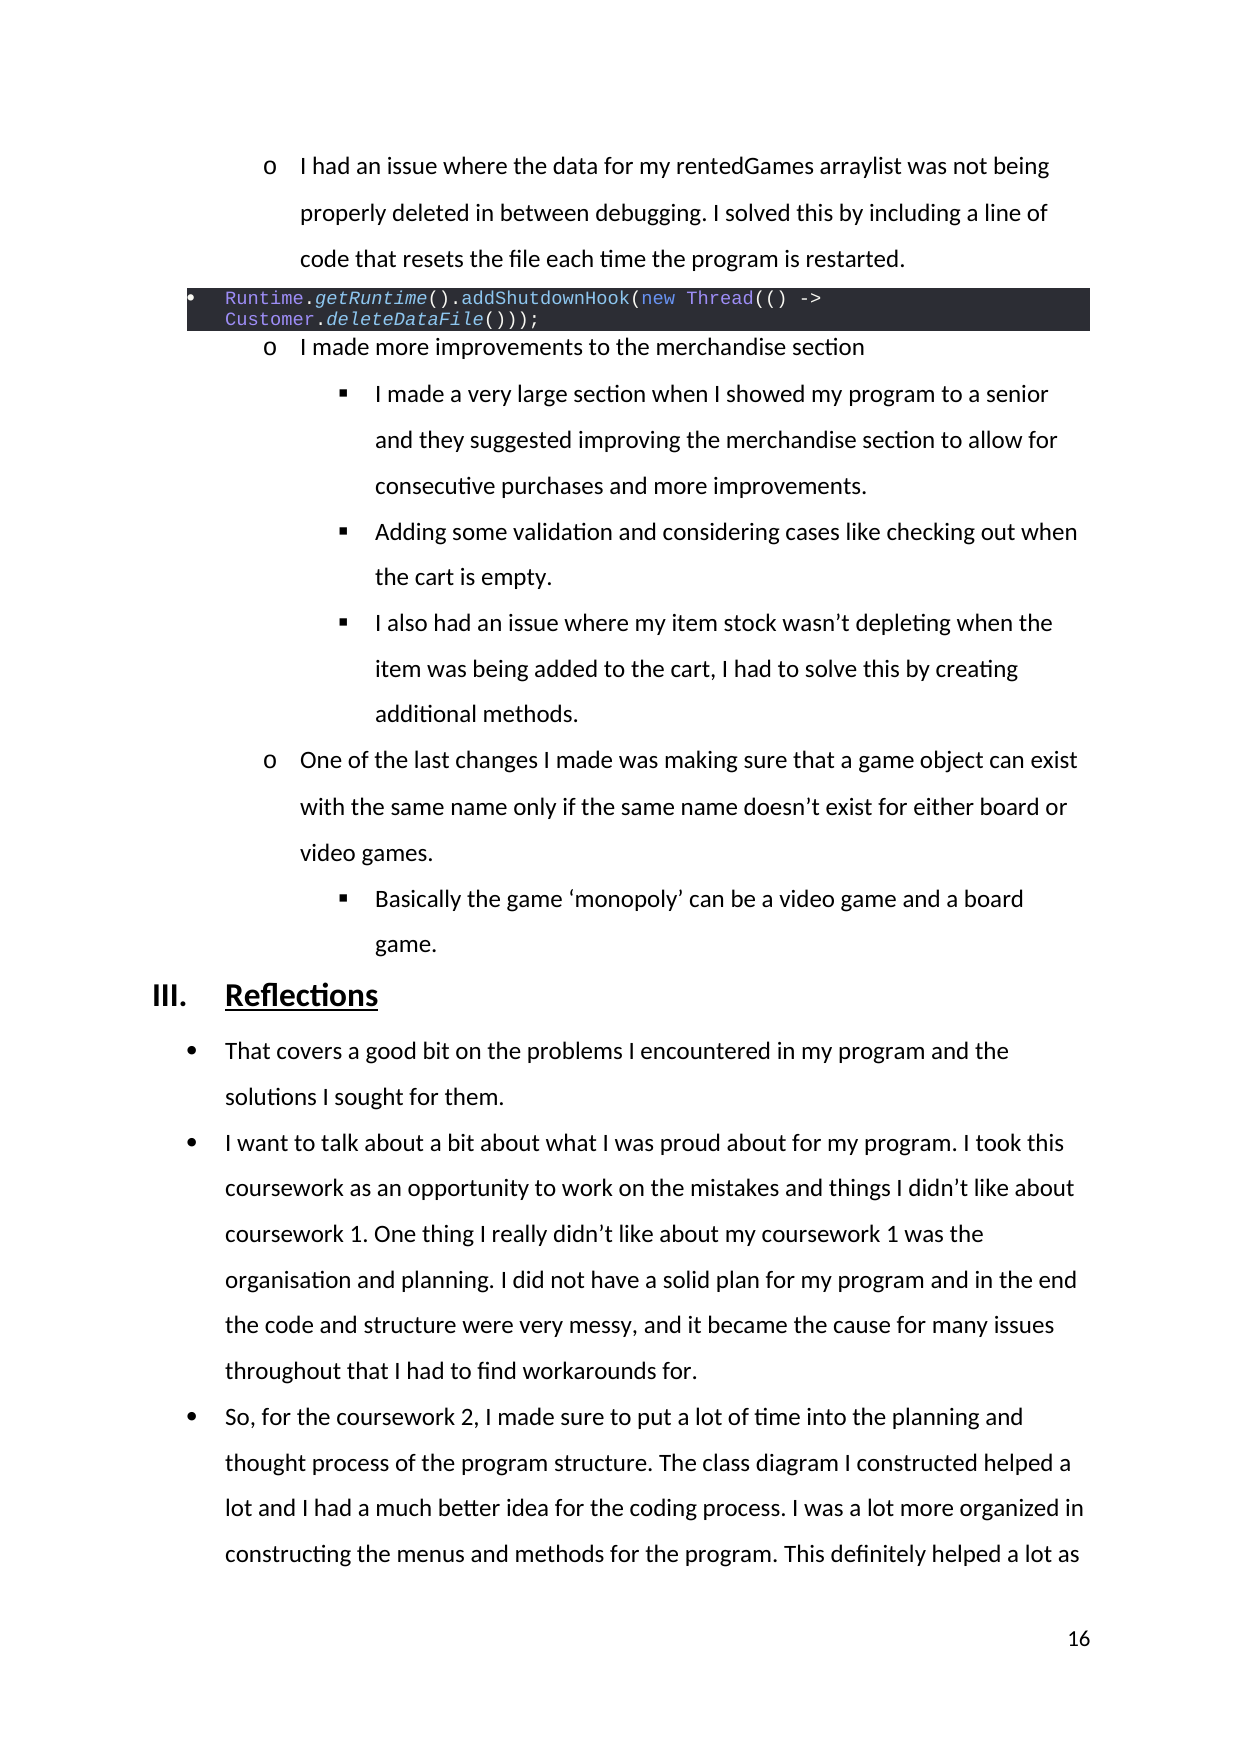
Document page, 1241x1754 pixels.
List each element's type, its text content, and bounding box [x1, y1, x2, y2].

list Basically the game ‘monopoly’ can be a video game and a board game. [337, 883, 1090, 959]
list I also had an issue where my item stock wasn’t depleting when the item was being added to the cart, I had to solve this by creating additional methods. [337, 607, 1090, 729]
list That covers a good bit on the problems I encountered in my program and the solutions I sought for them. [187, 1035, 1090, 1112]
list One of the last changes I made was making sure that a game object can exist with the same name only if the same name doesn’t exist for either board or video games. [262, 744, 1090, 868]
list Reflections [187, 974, 1090, 1015]
list Adding some validation and considering cases like checking out when the cart is empty. [337, 516, 1090, 592]
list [187, 1401, 1090, 1569]
list Runtime.getRuntime().addShutdownHook(new Thread(() -> Customer.deleteDataFile())); [187, 288, 1090, 331]
list I had an issue where the data for my rentedGames arraylist was not being properly deleted in between debugging. I solved this by including a line of code that resets the file each time the program is restarted. [262, 150, 1090, 273]
list I made a very large section when I showed my program to a senior and they suggested improving the merchandise section to allow for consecutive purchases and more improvements. [337, 378, 1090, 501]
list I want to talk about a bit about what I was proud about for my program. I took this coursework as an opportunity to work on the mistakes and things I didn’t like about coursework 1. One thing I really didn’t like about my coursework 1 was the organisation and planning. I did not have a solid plan for my program and in the end the code and structure were very messy, and it became the cause for many issues throughout that I had to find workarounds for. [187, 1127, 1090, 1386]
list I made more improvements to the merchandise section [262, 331, 1090, 363]
